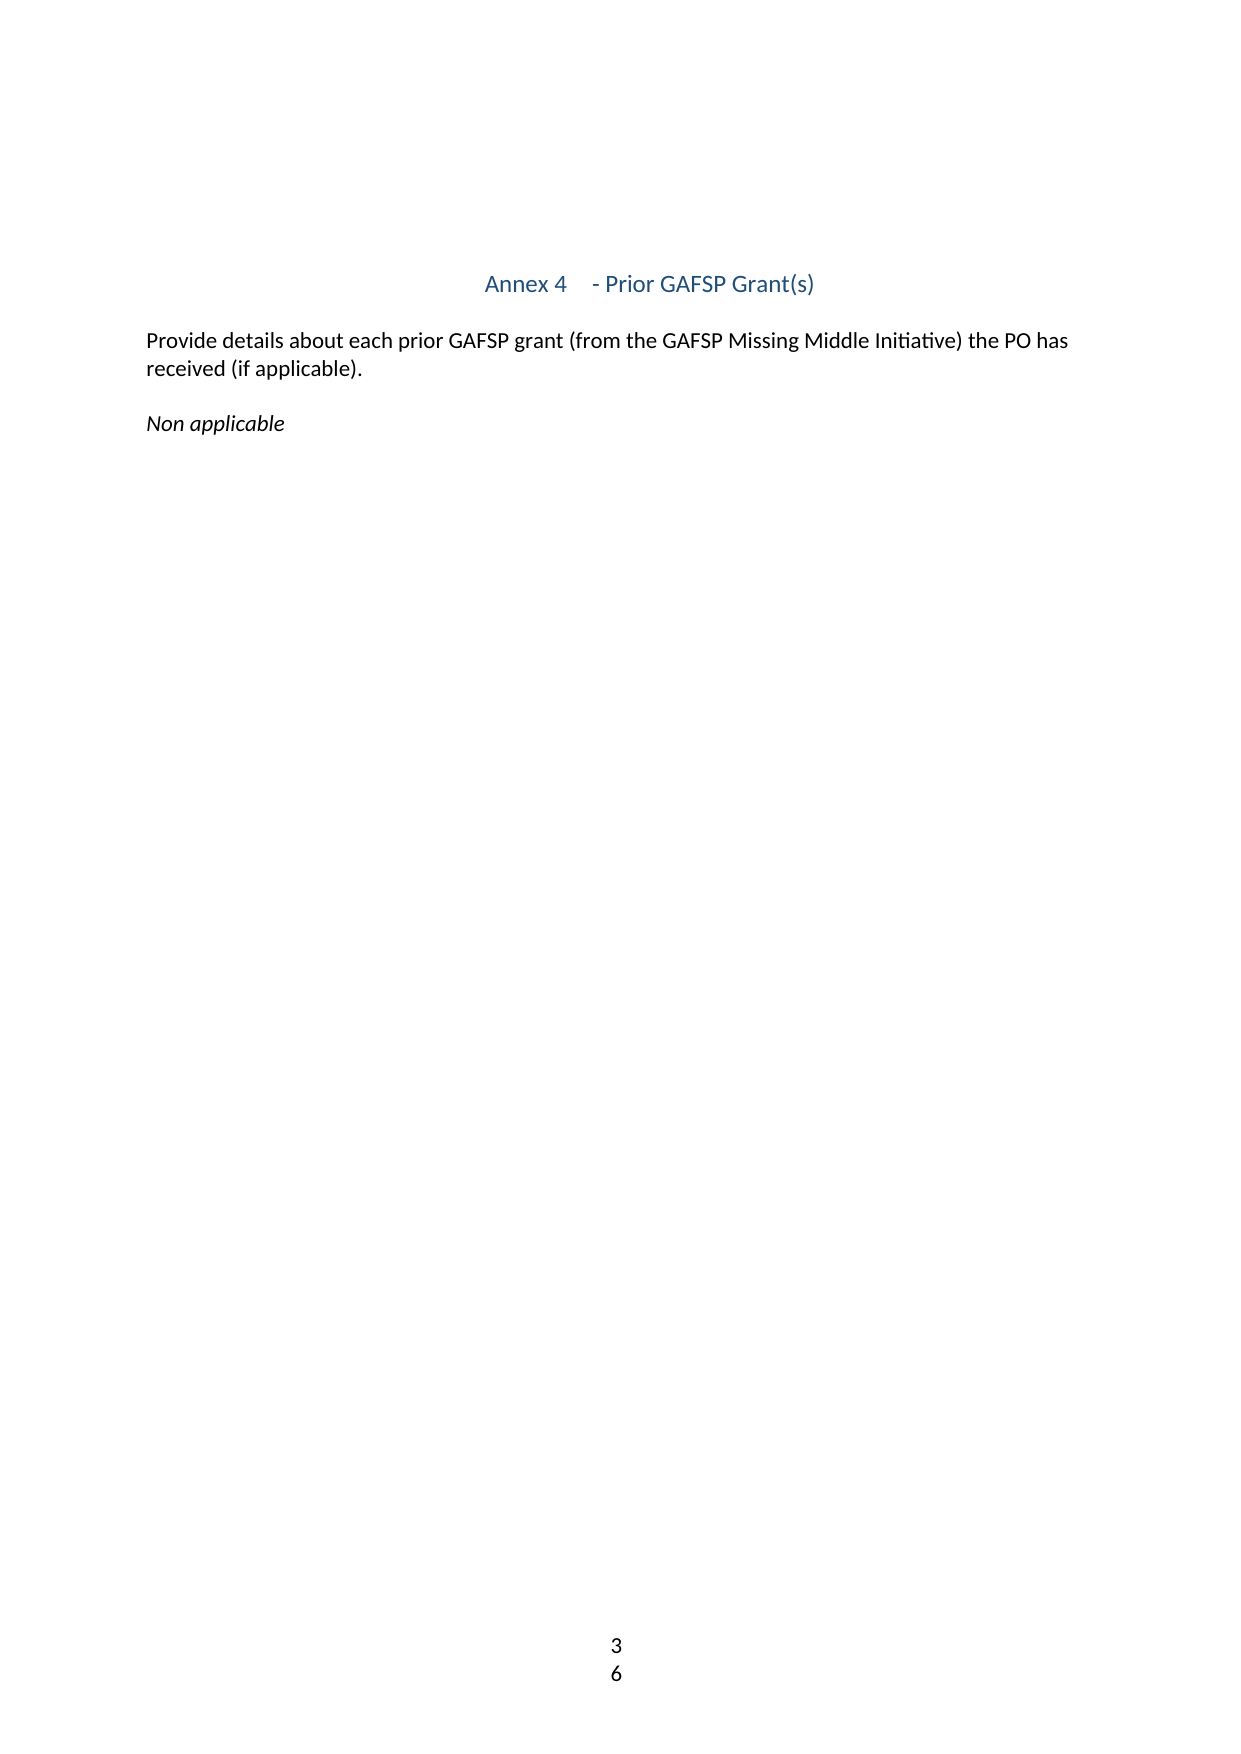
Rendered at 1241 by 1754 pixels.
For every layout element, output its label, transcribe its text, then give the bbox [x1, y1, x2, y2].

text Non applicable [146, 409, 1153, 437]
text Provide details about each prior GAFSP grant (from the GAFSP Missing Middle Initiative) the PO has received (if applicable). [146, 326, 1153, 382]
list - Prior GAFSP Grant(s) [146, 268, 1153, 299]
